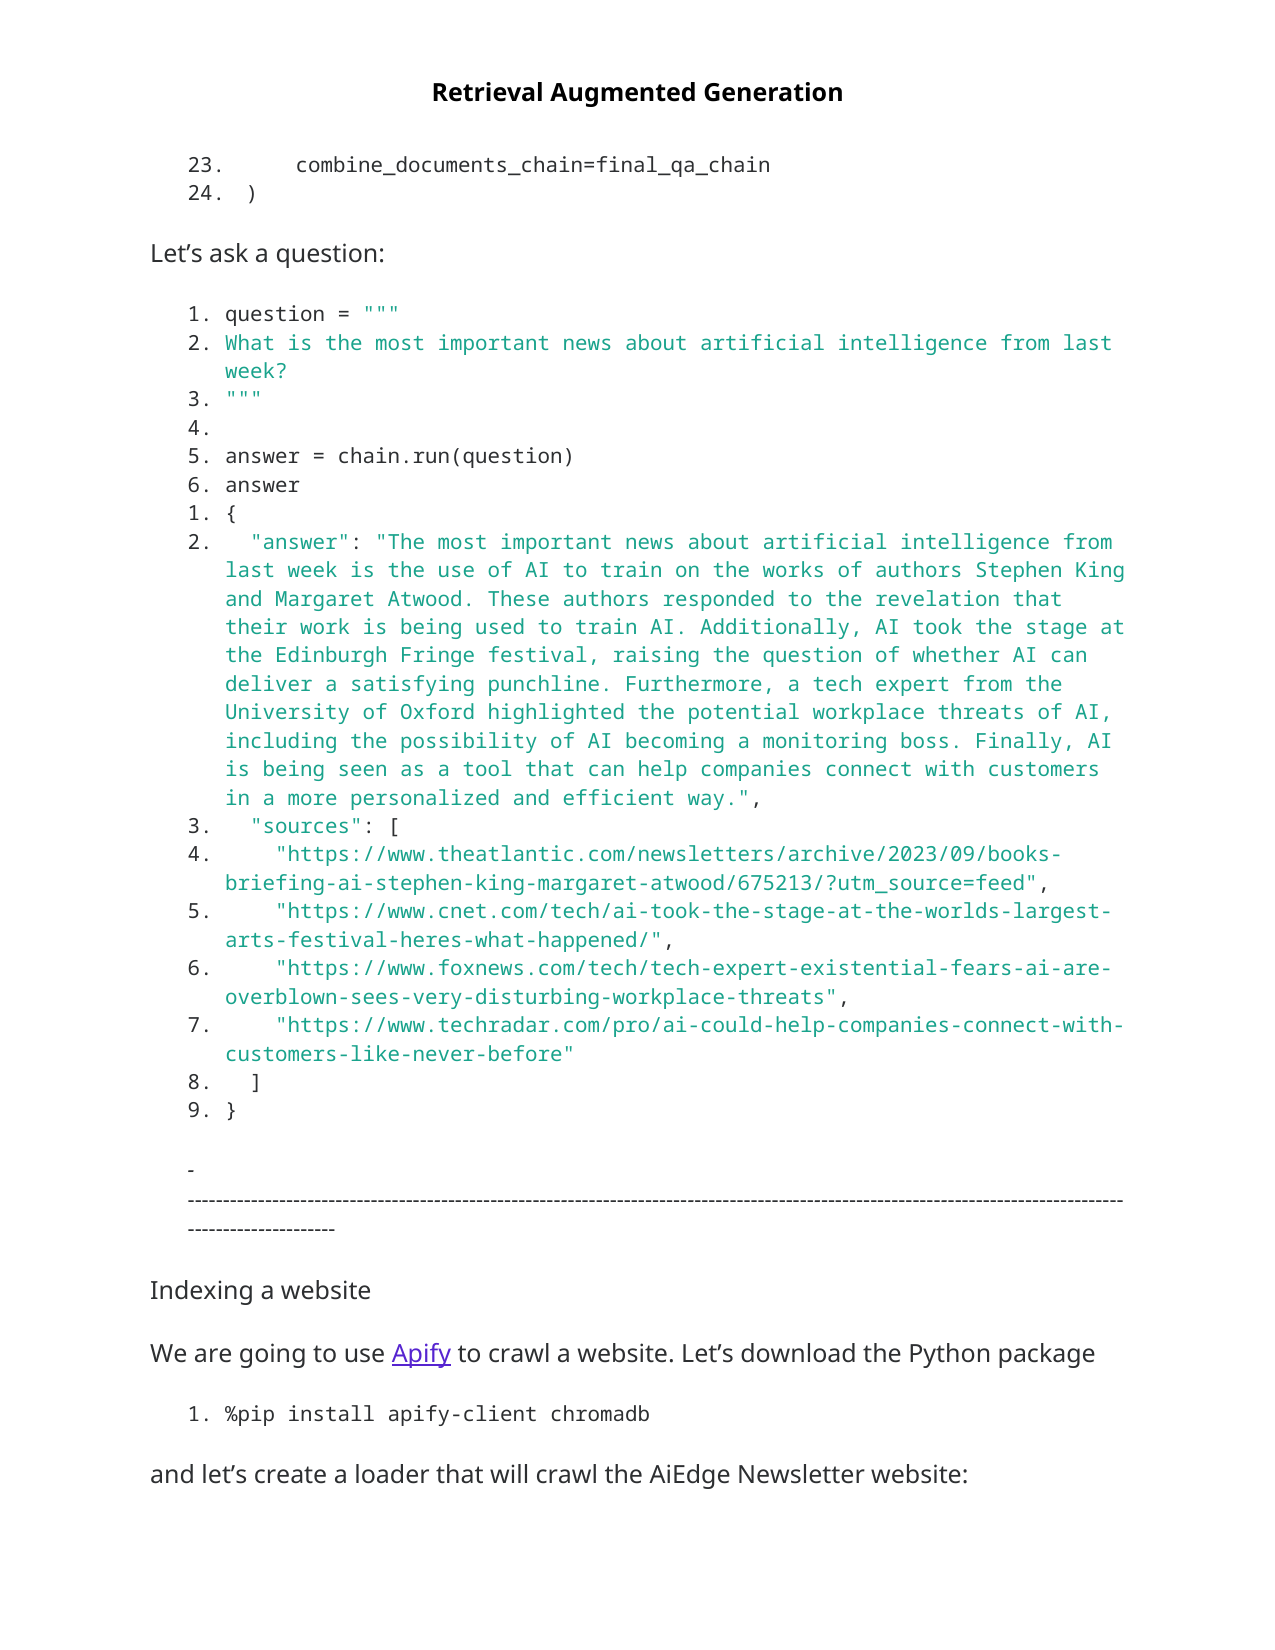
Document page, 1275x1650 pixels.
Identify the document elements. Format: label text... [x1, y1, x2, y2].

list "answer": "The most important news about artificial intelligence from last week is the use of AI to train on the works of authors Stephen King and Margaret Atwood. These authors responded to the revelation that their work is being used to train AI. Additionally, AI took the stage at the Edinburgh Fringe festival, raising the question of whether AI can deliver a satisfying punchline. Furthermore, a tech expert from the University of Oxford highlighted the potential workplace threats of AI, including the possibility of AI becoming a monitoring boss. Finally, AI is being seen as a tool that can help companies connect with customers in a more personalized and efficient way.", [187, 527, 1125, 811]
list "https://www.theatlantic.com/newsletters/archive/2023/09/books-briefing-ai-stephen-king-margaret-atwood/675213/?utm_source=feed", [187, 839, 1125, 896]
list "https://www.cnet.com/tech/ai-took-the-stage-at-the-worlds-largest-arts-festival-heres-what-happened/", [187, 896, 1125, 953]
list What is the most important news about artificial intelligence from last week? [187, 328, 1125, 384]
text Indexing a website [150, 1272, 1125, 1306]
list answer [187, 470, 1125, 498]
list ) [187, 178, 1125, 207]
list combine_documents_chain=final_qa_chain [187, 150, 1125, 178]
list { [187, 498, 1125, 527]
list %pip install apify-client chromadb [187, 1399, 1125, 1427]
list """ [187, 384, 1125, 413]
list "https://www.techradar.com/pro/ai-could-help-companies-connect-with-customers-like-never-before" [187, 1010, 1125, 1067]
list } [187, 1096, 1125, 1124]
list "https://www.foxnews.com/tech/tech-expert-existential-fears-ai-are-overblown-sees-very-disturbing-workplace-threats", [187, 953, 1125, 1010]
list ] [187, 1067, 1125, 1096]
list "sources": [ [187, 811, 1125, 839]
list question = """ [187, 299, 1125, 328]
text and let’s create a loader that will crawl the AiEdge Newsletter website: [150, 1456, 1125, 1490]
list answer = chain.run(question) [187, 441, 1125, 470]
text We are going to use Apify to crawl a website. Let’s download the Python package [150, 1336, 1125, 1369]
text ----------------------------------------------------------------------------------------------------------------------------------------------------------- [187, 1154, 1125, 1243]
text Let’s ask a question: [150, 236, 1125, 270]
